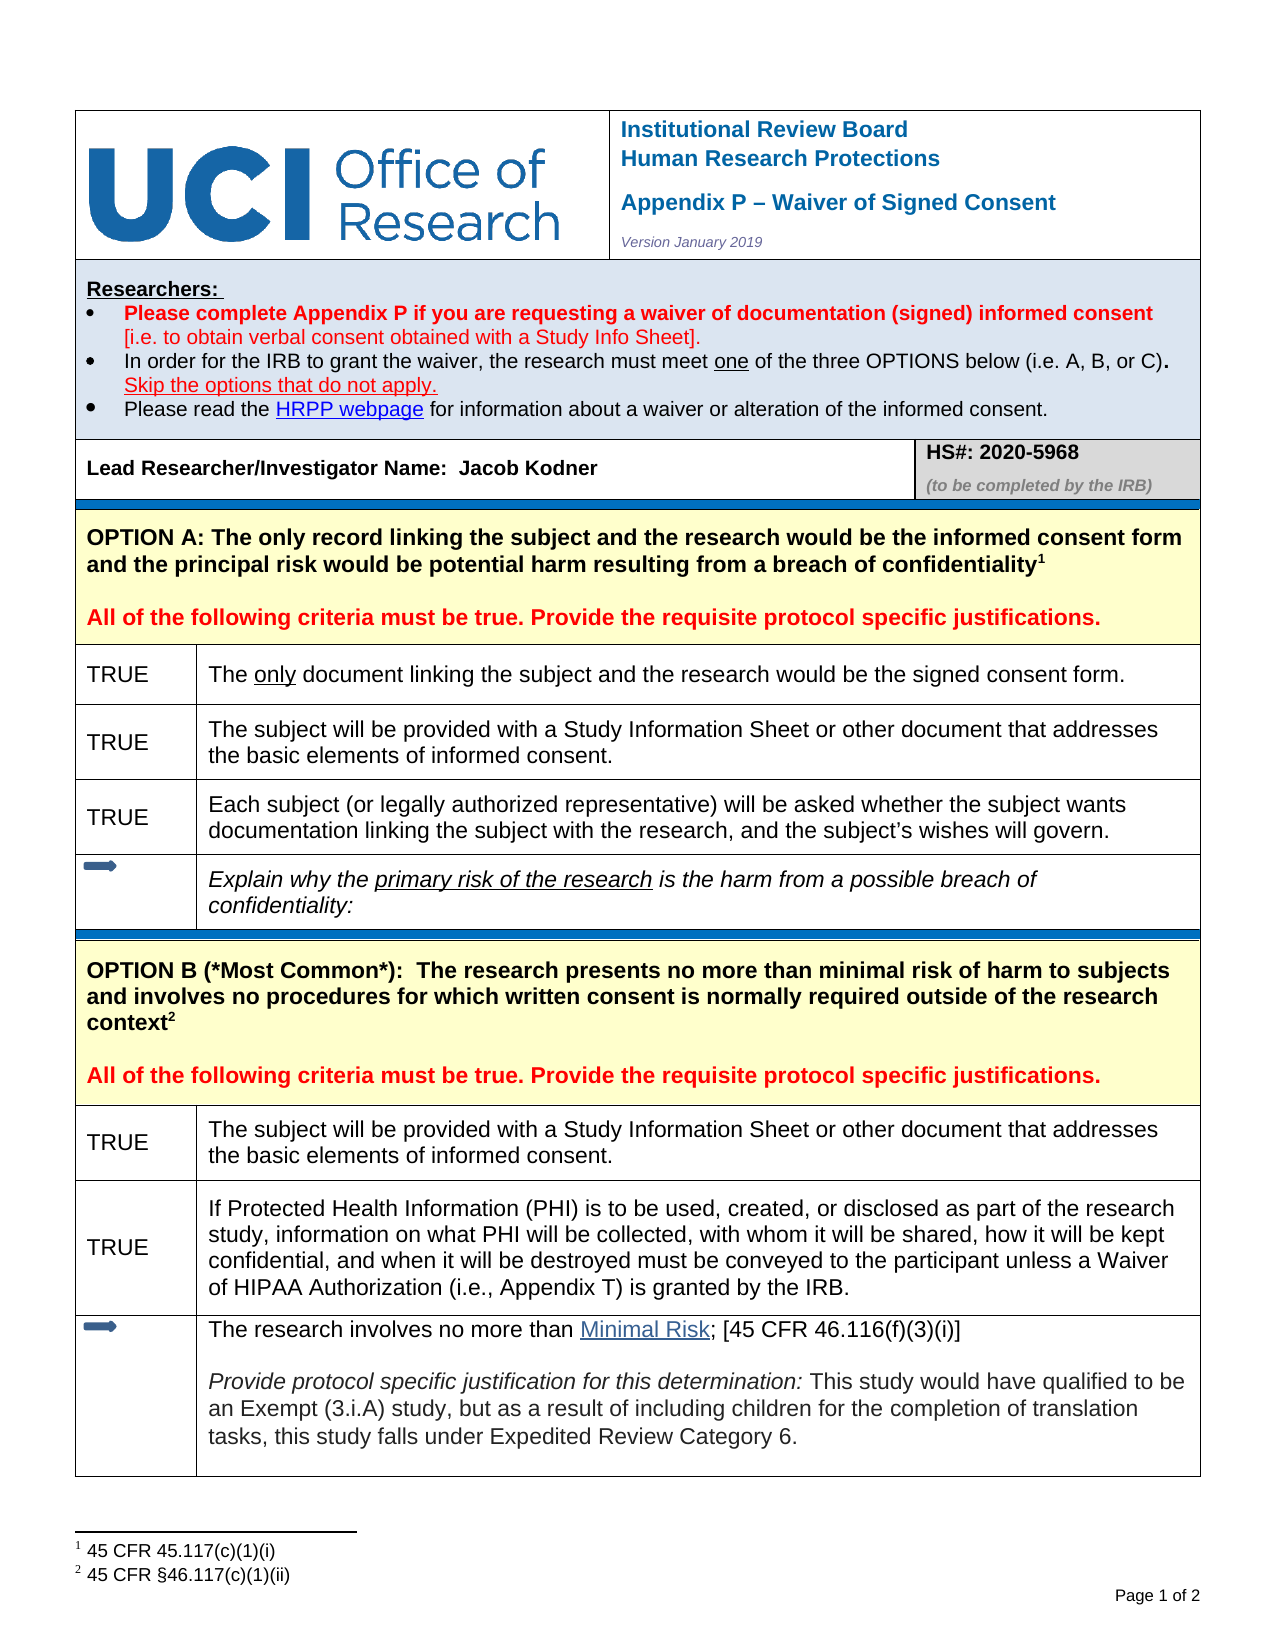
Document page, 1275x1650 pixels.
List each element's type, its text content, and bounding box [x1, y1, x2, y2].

table_cell [76, 929, 1200, 939]
table_header [76, 111, 609, 259]
table_cell OPTION B (*Most Common*): The research presents no more than minimal risk of harm to subjects and involves no procedures for which written consent is normally required outside of the research context All of the following criteria must be true. Provide the requisite protocol specific justifications. [76, 940, 1200, 1104]
picture [86, 146, 562, 242]
table_header Institutional Review Board Human Research Protections Appendix P – Waiver of Signed Consent Version January 2019 [610, 111, 1200, 259]
table_cell Researchers: Please complete Appendix P if you are requesting a waiver of documentation (signed) informed consent [i.e. to obtain verbal consent obtained with a Study Info Sheet]. In order for the IRB to grant the waiver, the research must meet one of the three OPTIONS below (i.e. A, B, or C). Skip the options that do not apply. Please read the HRPP webpage for information about a waiver or alteration of the informed consent. [76, 260, 1200, 439]
table_cell The subject will be provided with a Study Information Sheet or other document that addresses the basic elements of informed consent. [197, 1106, 1200, 1179]
table_cell The only document linking the subject and the research would be the signed consent form. [197, 645, 1200, 704]
table_cell The research involves no more than Minimal Risk; [45 CFR 46.116(f)(3)(i)] Provide protocol specific justification for this determination: This study would have qualified to be an Exempt (3.i.A) study, but as a result of including children for the completion of translation tasks, this study falls under Expedited Review Category 6. [197, 1316, 1200, 1476]
table_cell TRUE [76, 645, 196, 704]
table_cell Lead Researcher/Investigator Name: Jacob Kodner [76, 440, 914, 499]
table_cell OPTION A: The only record linking the subject and the research would be the informed consent form and the principal risk would be potential harm resulting from a breach of confidentiality All of the following criteria must be true. Provide the requisite protocol specific justifications. [76, 509, 1200, 644]
table_cell If Protected Health Information (PHI) is to be used, created, or disclosed as part of the research study, information on what PHI will be collected, with whom it will be shared, how it will be kept confidential, and when it will be destroyed must be conveyed to the participant unless a Waiver of HIPAA Authorization (i.e., Appendix T) is granted by the IRB. [197, 1181, 1200, 1314]
table_cell TRUE [76, 705, 196, 779]
table_cell HS#: 2020-5968 (to be completed by the IRB) [916, 440, 1200, 499]
table_cell Each subject (or legally authorized representative) will be asked whether the subject wants documentation linking the subject with the research, and the subject’s wishes will govern. [197, 780, 1200, 854]
table_cell The subject will be provided with a Study Information Sheet or other document that addresses the basic elements of informed consent. [197, 705, 1200, 779]
table_cell TRUE [76, 780, 196, 854]
table_cell TRUE [76, 1106, 196, 1179]
table_cell [76, 499, 1200, 509]
table_cell Explain why the primary risk of the research is the harm from a possible breach of confidentiality: [197, 855, 1200, 929]
table_cell [76, 855, 196, 929]
table_cell [76, 1316, 196, 1476]
table_cell TRUE [76, 1181, 196, 1314]
